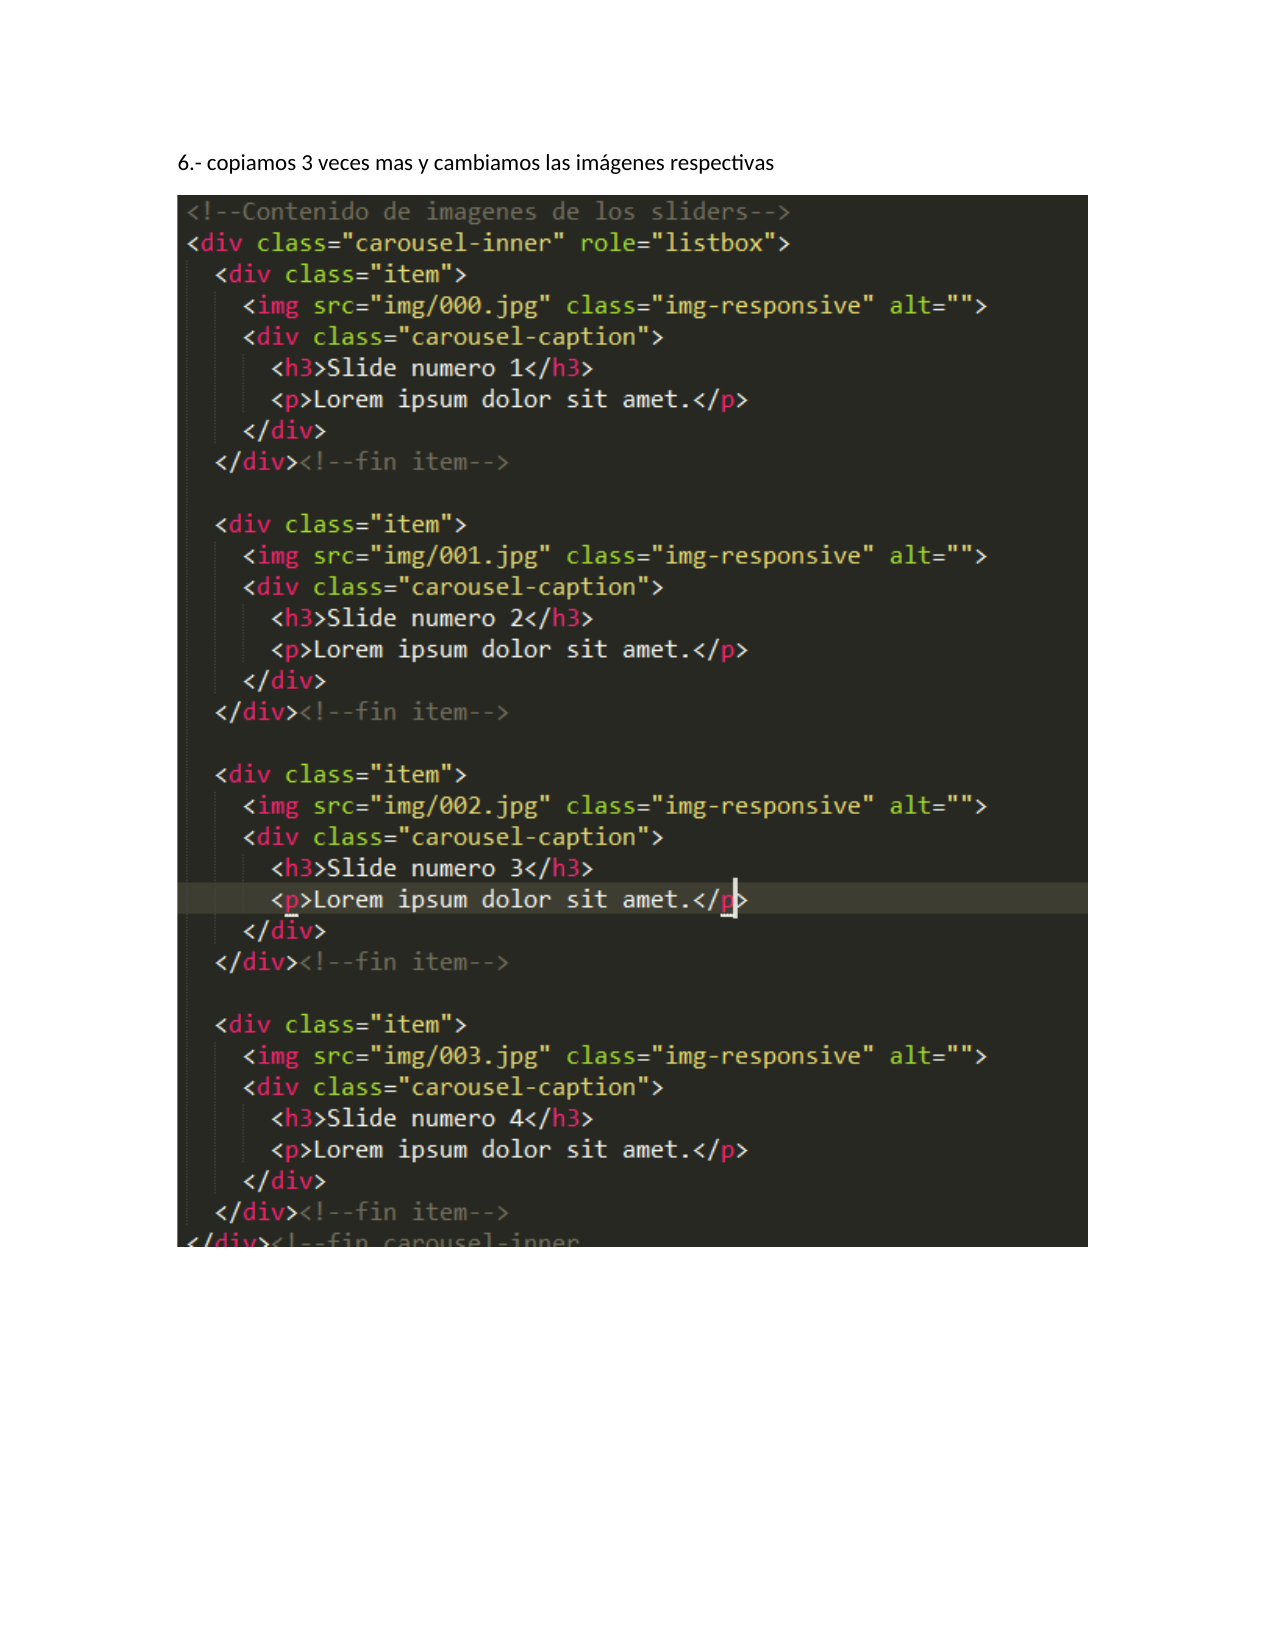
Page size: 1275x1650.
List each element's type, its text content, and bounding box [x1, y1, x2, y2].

picture [177, 195, 1088, 1247]
text 6.- copiamos 3 veces mas y cambiamos las imágenes respectivas [177, 148, 1098, 176]
